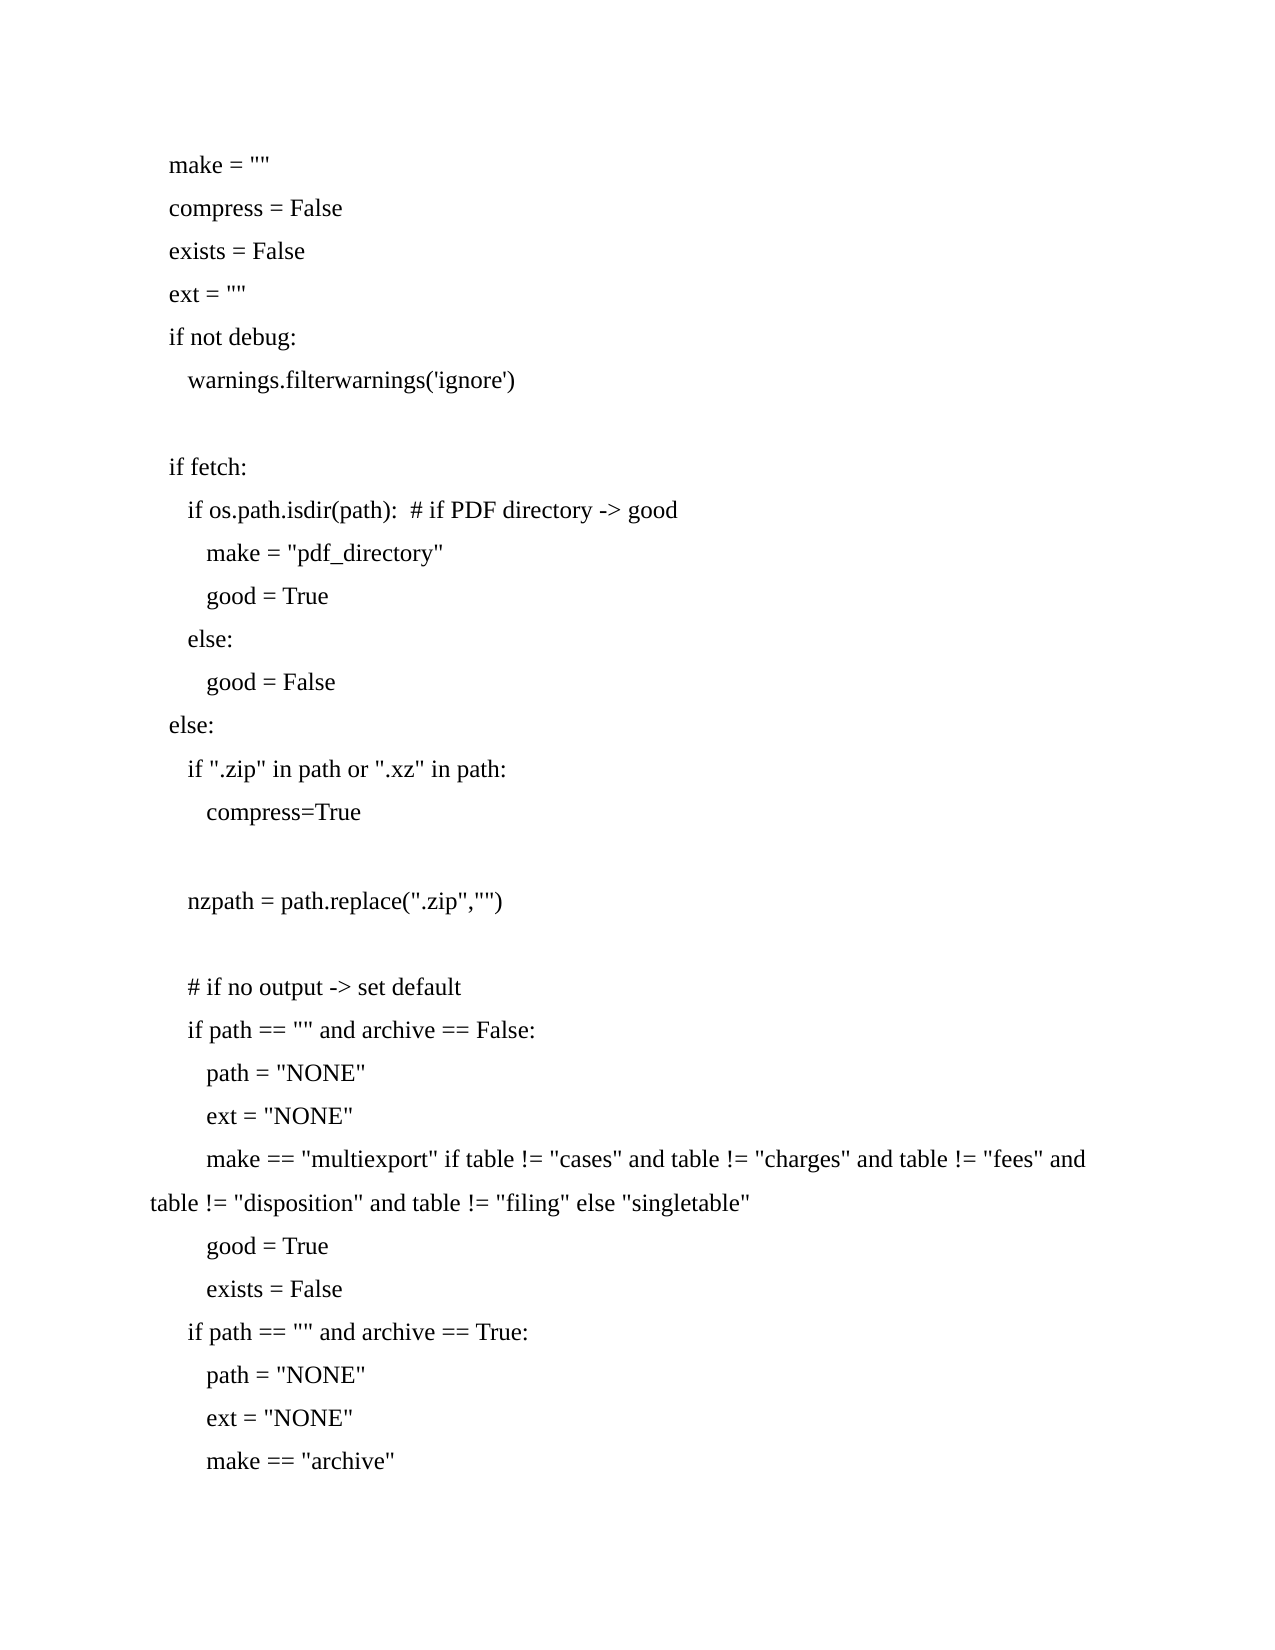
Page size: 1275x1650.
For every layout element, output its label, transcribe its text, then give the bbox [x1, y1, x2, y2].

text exists = False [150, 236, 1125, 265]
text # if no output -> set default [150, 972, 1125, 1001]
text make = "" [150, 150, 1125, 179]
text exists = False [150, 1274, 1125, 1303]
text ext = "NONE" [150, 1101, 1125, 1130]
text if path == "" and archive == False: [150, 1015, 1125, 1044]
text warnings.filterwarnings('ignore') [150, 366, 1125, 394]
text compress=True [150, 797, 1125, 826]
text if fetch: [150, 452, 1125, 481]
text make == "multiexport" if table != "cases" and table != "charges" and table != "fees" and table != "disposition" and table != "filing" else "singletable" [150, 1144, 1125, 1216]
text path = "NONE" [150, 1058, 1125, 1087]
text ext = "" [150, 279, 1125, 308]
text make = "pdf_directory" [150, 538, 1125, 567]
text if ".zip" in path or ".xz" in path: [150, 754, 1125, 782]
text nzpath = path.replace(".zip","") [150, 886, 1125, 914]
text else: [150, 624, 1125, 653]
text if path == "" and archive == True: [150, 1317, 1125, 1346]
text if not debug: [150, 322, 1125, 351]
text good = False [150, 667, 1125, 696]
text if os.path.isdir(path): # if PDF directory -> good [150, 495, 1125, 524]
text make == "archive" [150, 1446, 1125, 1475]
text compress = False [150, 193, 1125, 222]
text else: [150, 711, 1125, 739]
text good = True [150, 1231, 1125, 1259]
text ext = "NONE" [150, 1403, 1125, 1432]
text path = "NONE" [150, 1360, 1125, 1389]
text good = True [150, 581, 1125, 610]
